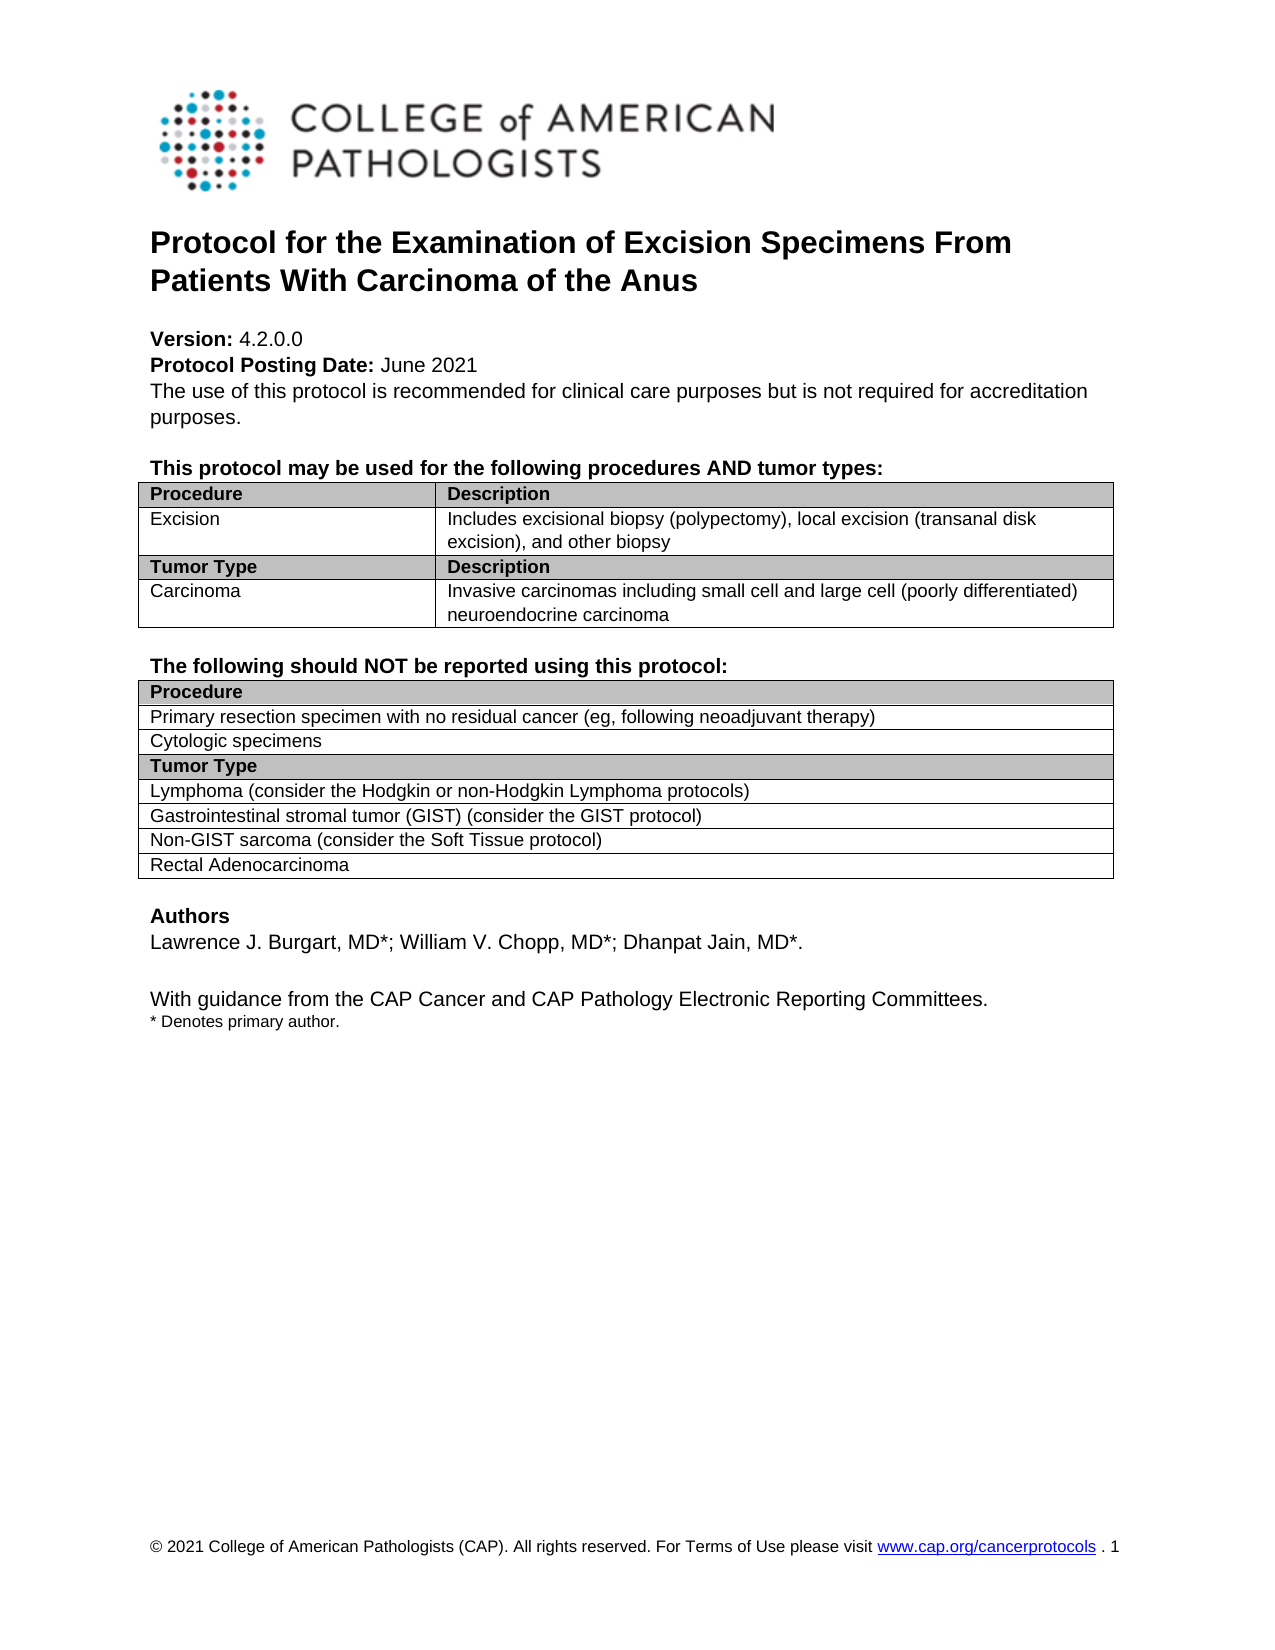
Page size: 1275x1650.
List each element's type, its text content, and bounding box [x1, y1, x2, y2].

table_header Procedure [139, 681, 1113, 704]
text Version: 4.2.0.0 [150, 327, 1125, 351]
table_cell Carcinoma [139, 580, 435, 627]
text The following should NOT be reported using this protocol: [150, 654, 1125, 678]
table_cell Non-GIST sarcoma (consider the Soft Tissue protocol) [139, 829, 1113, 853]
text Protocol Posting Date: June 2021 [150, 353, 1125, 377]
table_cell Includes excisional biopsy (polypectomy), local excision (transanal disk excision), and other biopsy [436, 508, 1113, 554]
text With guidance from the CAP Cancer and CAP Pathology Electronic Reporting Committees. * Denotes primary author. [150, 986, 1125, 1031]
table_cell Primary resection specimen with no residual cancer (eg, following neoadjuvant therapy) [139, 706, 1113, 729]
table_cell Tumor Type [139, 755, 1113, 779]
text Authors [150, 904, 1125, 928]
text Protocol for the Examination of Excision Specimens From Patients With Carcinoma of the Anus [150, 224, 1125, 298]
picture [150, 75, 805, 205]
text Lawrence J. Burgart, MD*; William V. Chopp, MD*; Dhanpat Jain, MD*. [150, 930, 1125, 984]
table_cell Lymphoma (consider the Hodgkin or non-Hodgkin Lymphoma protocols) [139, 780, 1113, 803]
table_cell Tumor Type [139, 556, 435, 579]
table_header Procedure [139, 483, 435, 507]
table_cell Invasive carcinomas including small cell and large cell (poorly differentiated) neuroendocrine carcinoma [436, 580, 1113, 627]
text The use of this protocol is recommended for clinical care purposes but is not required for accreditation purposes. [150, 379, 1125, 428]
table_header Description [436, 483, 1113, 507]
table_cell Description [436, 556, 1113, 579]
table_cell Excision [139, 508, 435, 554]
table_cell Cytologic specimens [139, 730, 1113, 754]
text This protocol may be used for the following procedures AND tumor types: [150, 456, 1125, 480]
table_cell Rectal Adenocarcinoma [139, 854, 1113, 877]
table_cell Gastrointestinal stromal tumor (GIST) (consider the GIST protocol) [139, 804, 1113, 828]
